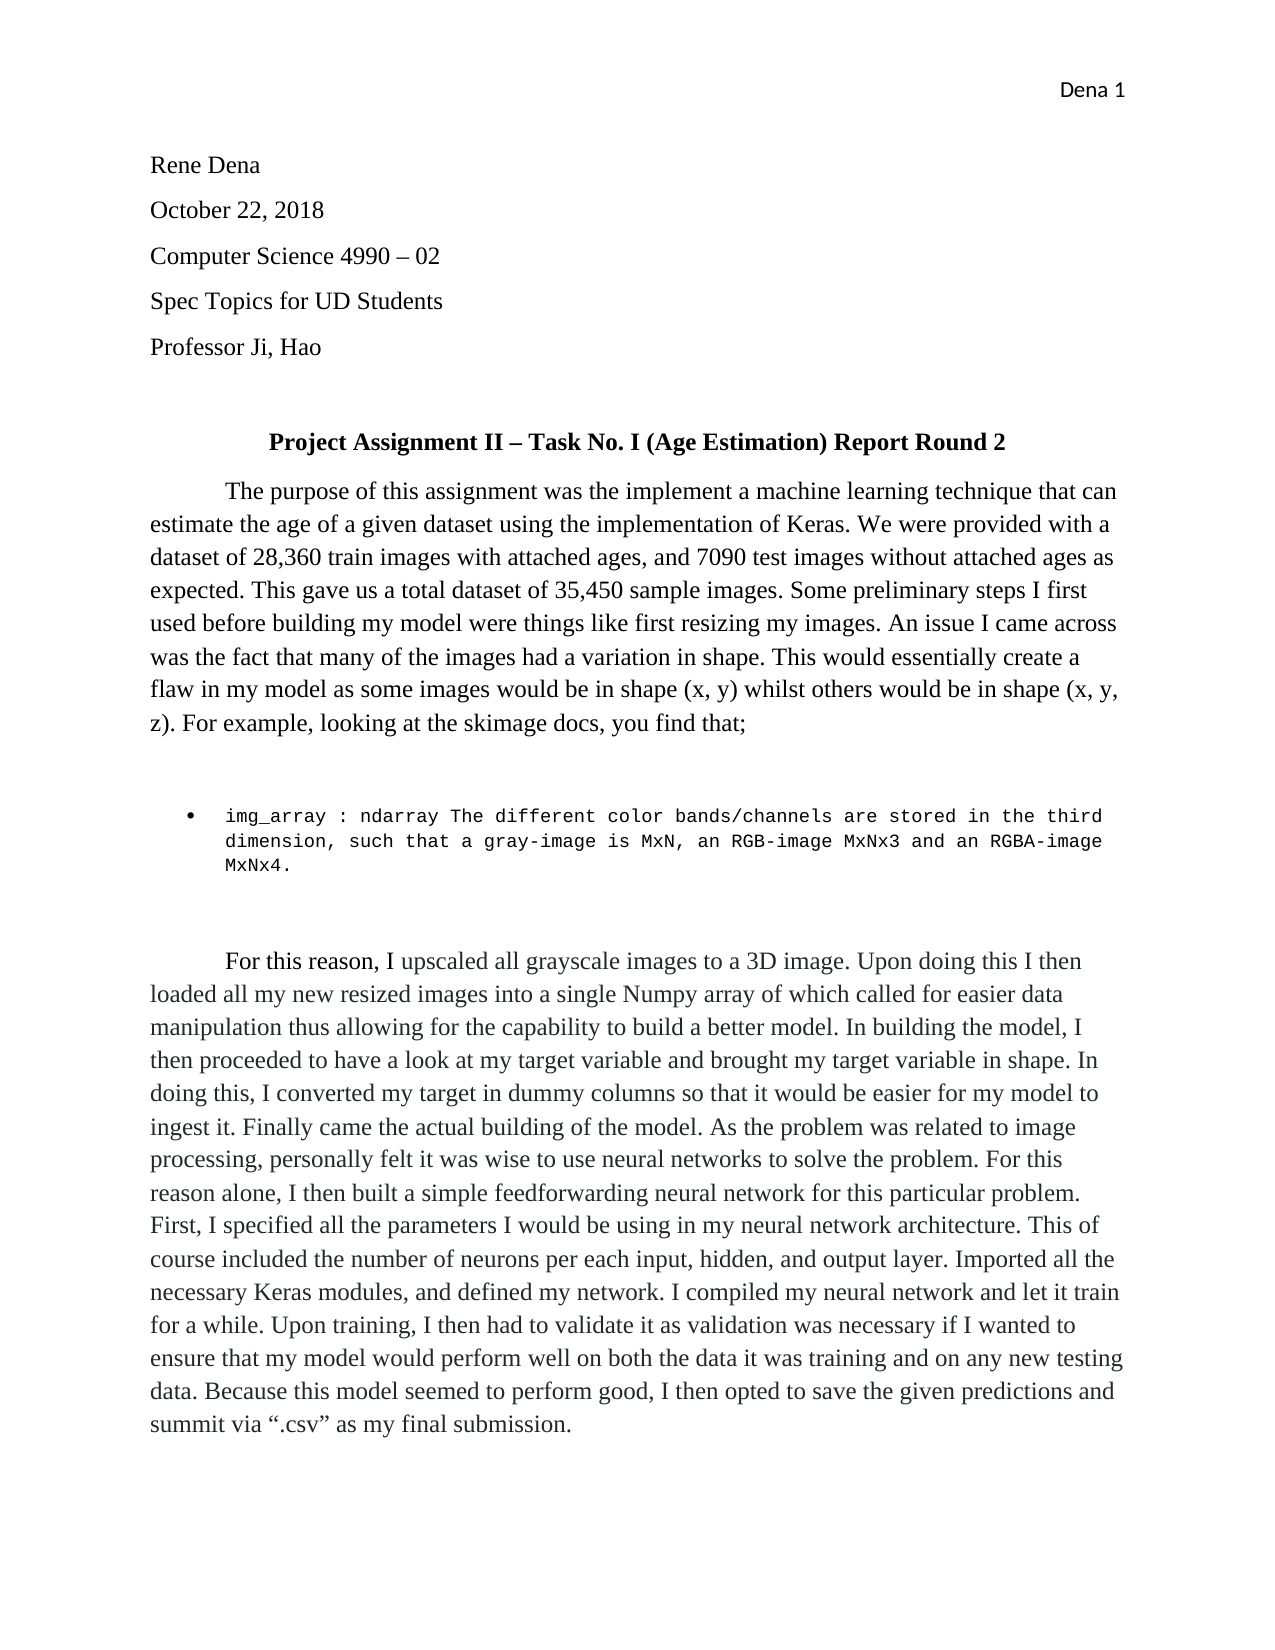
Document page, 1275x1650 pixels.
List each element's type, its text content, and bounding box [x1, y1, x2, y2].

text The purpose of this assignment was the implement a machine learning technique that can estimate the age of a given dataset using the implementation of Keras. We were provided with a dataset of 28,360 train images with attached ages, and 7090 test images without attached ages as expected. This gave us a total dataset of 35,450 sample images. Some preliminary steps I first used before building my model were things like first resizing my images. An issue I came across was the fact that many of the images had a variation in shape. This would essentially create a flaw in my model as some images would be in shape (x, y) whilst others would be in shape (x, y, z). For example, looking at the skimage docs, you find that; [150, 476, 1125, 736]
text Project Assignment II – Task No. I (Age Estimation) Report Round 2 [150, 427, 1125, 456]
text For this reason, I upscaled all grayscale images to a 3D image. Upon doing this I then loaded all my new resized images into a single Numpy array of which called for easier data manipulation thus allowing for the capability to build a better model. In building the model, I then proceeded to have a look at my target variable and brought my target variable in shape. In doing this, I converted my target in dummy columns so that it would be easier for my model to ingest it. Finally came the actual building of the model. As the problem was related to image processing, personally felt it was wise to use neural networks to solve the problem. For this reason alone, I then built a simple feedforwarding neural network for this particular problem. First, I specified all the parameters I would be using in my neural network architecture. This of course included the number of neurons per each input, hidden, and output layer. Imported all the necessary Keras modules, and defined my network. I compiled my neural network and let it train for a while. Upon training, I then had to validate it as validation was necessary if I wanted to ensure that my model would perform well on both the data it was training and on any new testing data. Because this model seemed to perform good, I then opted to save the given predictions and summit via “.csv” as my final submission. [150, 946, 1125, 1437]
text Professor Ji, Hao [150, 332, 1125, 360]
text Computer Science 4990 – 02 [150, 241, 1125, 269]
text October 22, 2018 [150, 195, 1125, 224]
text Rene Dena [150, 150, 1125, 179]
list img_array : ndarray The different color bands/channels are stored in the third dimension, such that a gray-image is MxN, an RGB-image MxNx3 and an RGBA-image MxNx4. [187, 807, 1125, 877]
text Spec Topics for UD Students [150, 286, 1125, 315]
